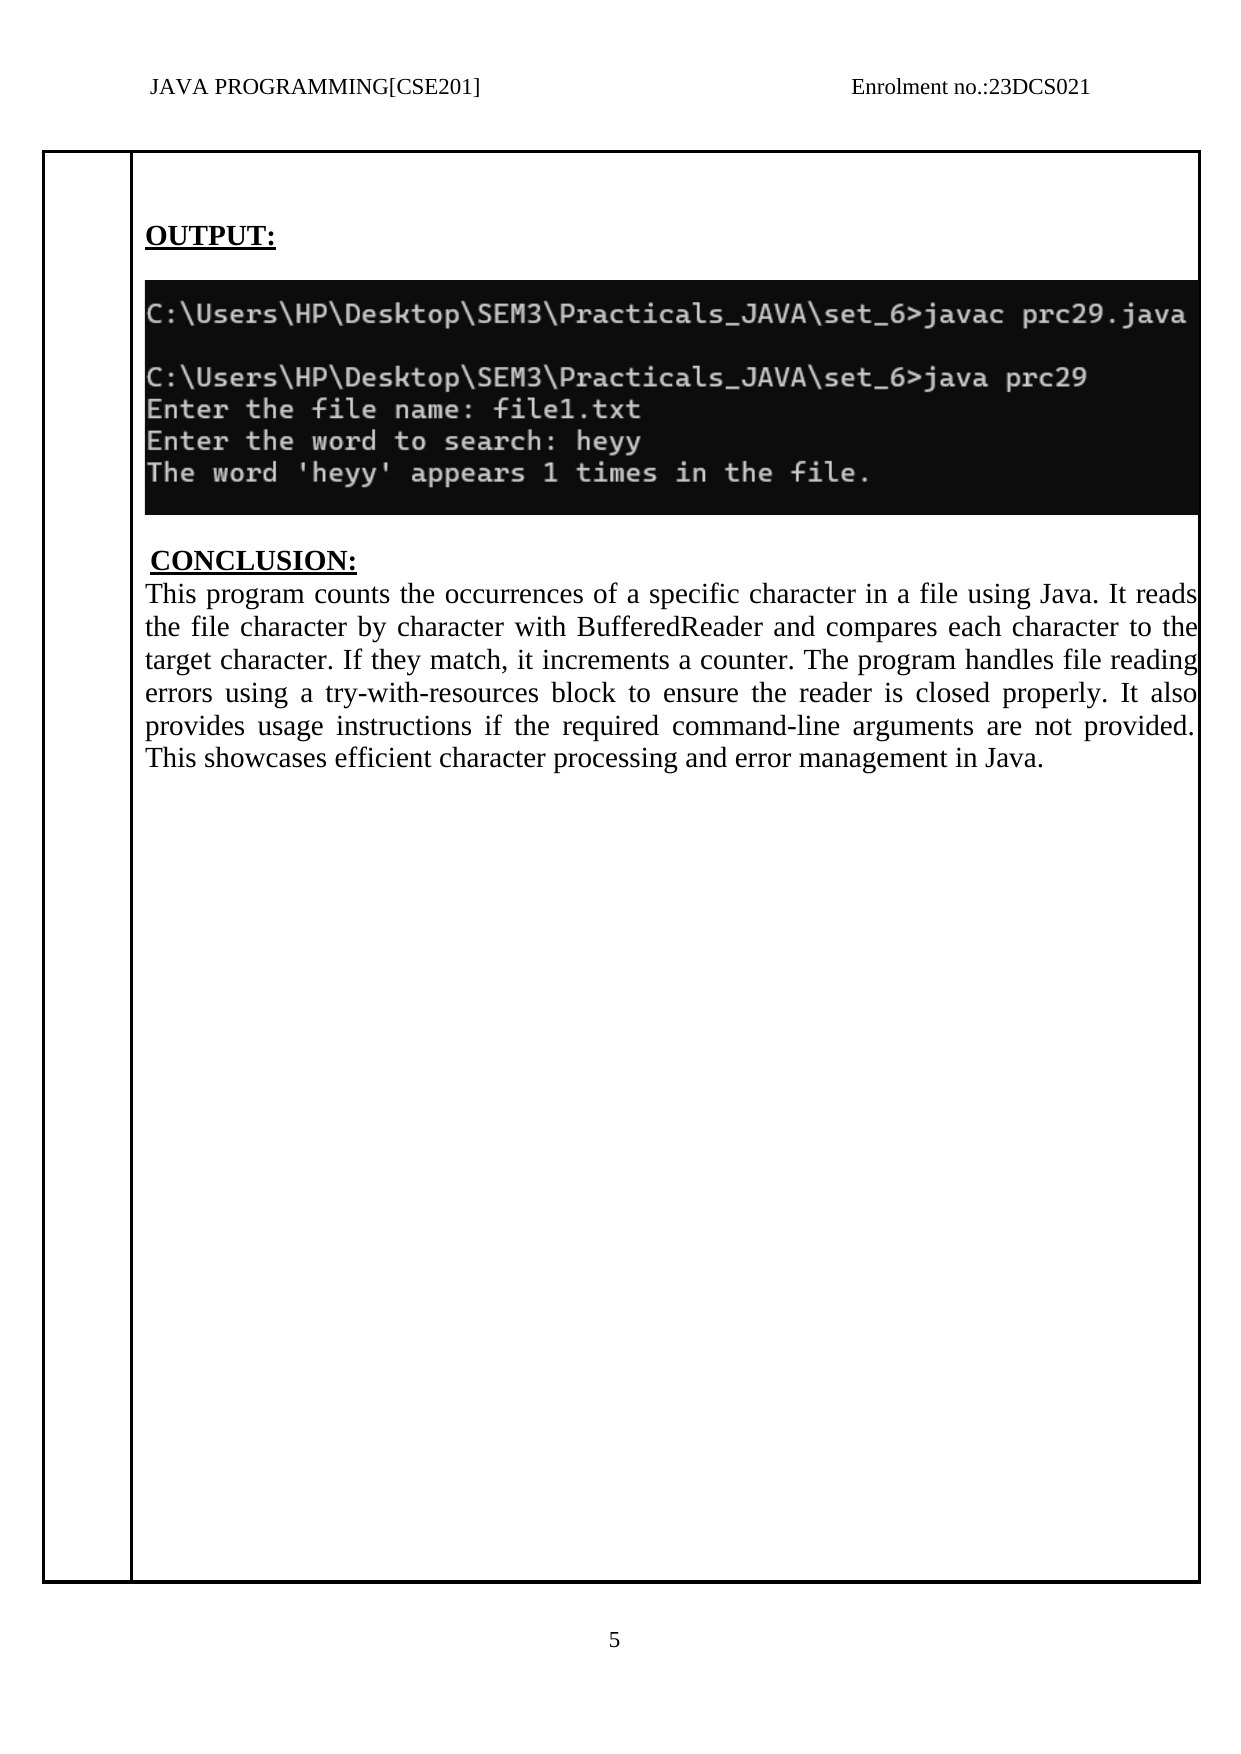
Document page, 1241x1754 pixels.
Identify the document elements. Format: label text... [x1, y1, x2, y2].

picture [144, 280, 1200, 515]
table_header [45, 153, 130, 1580]
table_header OUTPUT: CONCLUSION: This program counts the occurrences of a specific character in a file using Java. It reads the file character by character with BufferedReader and compares each character to the target character. If they match, it increments a counter. The program handles file reading errors using a try-with-resources block to ensure the reader is closed properly. It also provides usage instructions if the required command-line arguments are not provided. This showcases efficient character processing and error management in Java. [133, 153, 1198, 1580]
